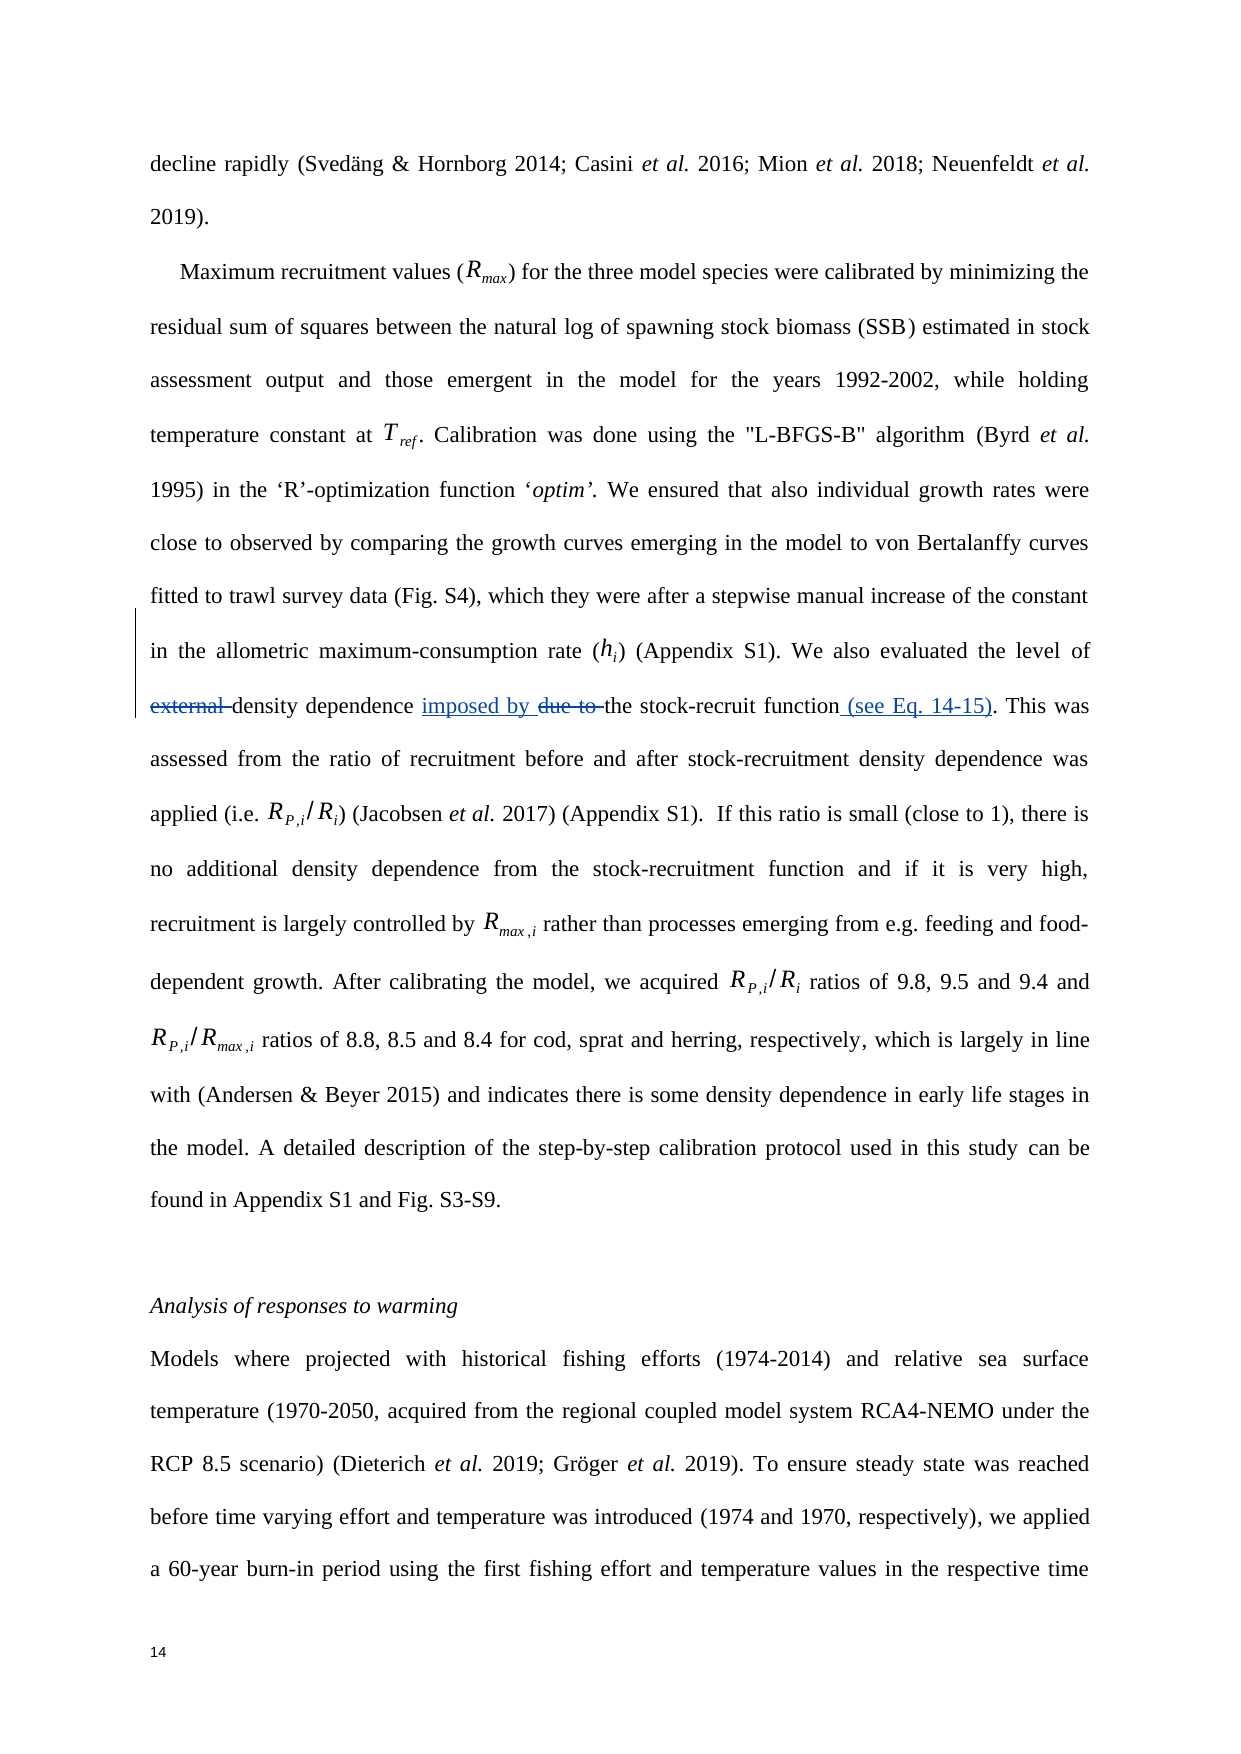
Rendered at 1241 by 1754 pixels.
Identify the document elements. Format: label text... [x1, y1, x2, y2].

text Analysis of responses to warming [150, 1292, 1090, 1318]
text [150, 1344, 1090, 1582]
text Maximum recruitment values () for the three model species were calibrated by minimizing the residual sum of squares between the natural log of spawning stock biomass (SSB) estimated in stock assessment output and those emergent in the model for the years 1992-2002, while holding temperature constant at . Calibration was done using the "L-BFGS-B" algorithm (Byrd et al. 1995) in the ‘R’-optimization function ‘optim’. We ensured that also individual growth rates were close to observed by comparing the growth curves emerging in the model to von Bertalanffy curves fitted to trawl survey data (Fig. S4), which they were after a stepwise manual increase of the constant in the allometric maximum-consumption rate () (Appendix S1). We also evaluated the level of density dependence the stock-recruit function. This was assessed from the ratio of recruitment before and after stock-recruitment density dependence was applied (i.e. ) (Jacobsen et al. 2017) (Appendix S1). If this ratio is small (close to 1), there is no additional density dependence from the stock-recruitment function and if it is very high, recruitment is largely controlled by rather than processes emerging from e.g. feeding and food-dependent growth. After calibrating the model, we acquired ratios of 9.8, 9.5 and 9.4 and ratios of 8.8, 8.5 and 8.4 for cod, sprat and herring, respectively, which is largely in line with (Andersen & Beyer 2015) and indicates there is some density dependence in early life stages in the model. A detailed description of the step-by-step calibration protocol used in this study can be found in Appendix S1 and Fig. S3-S9. [150, 255, 1090, 1213]
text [150, 150, 1090, 229]
